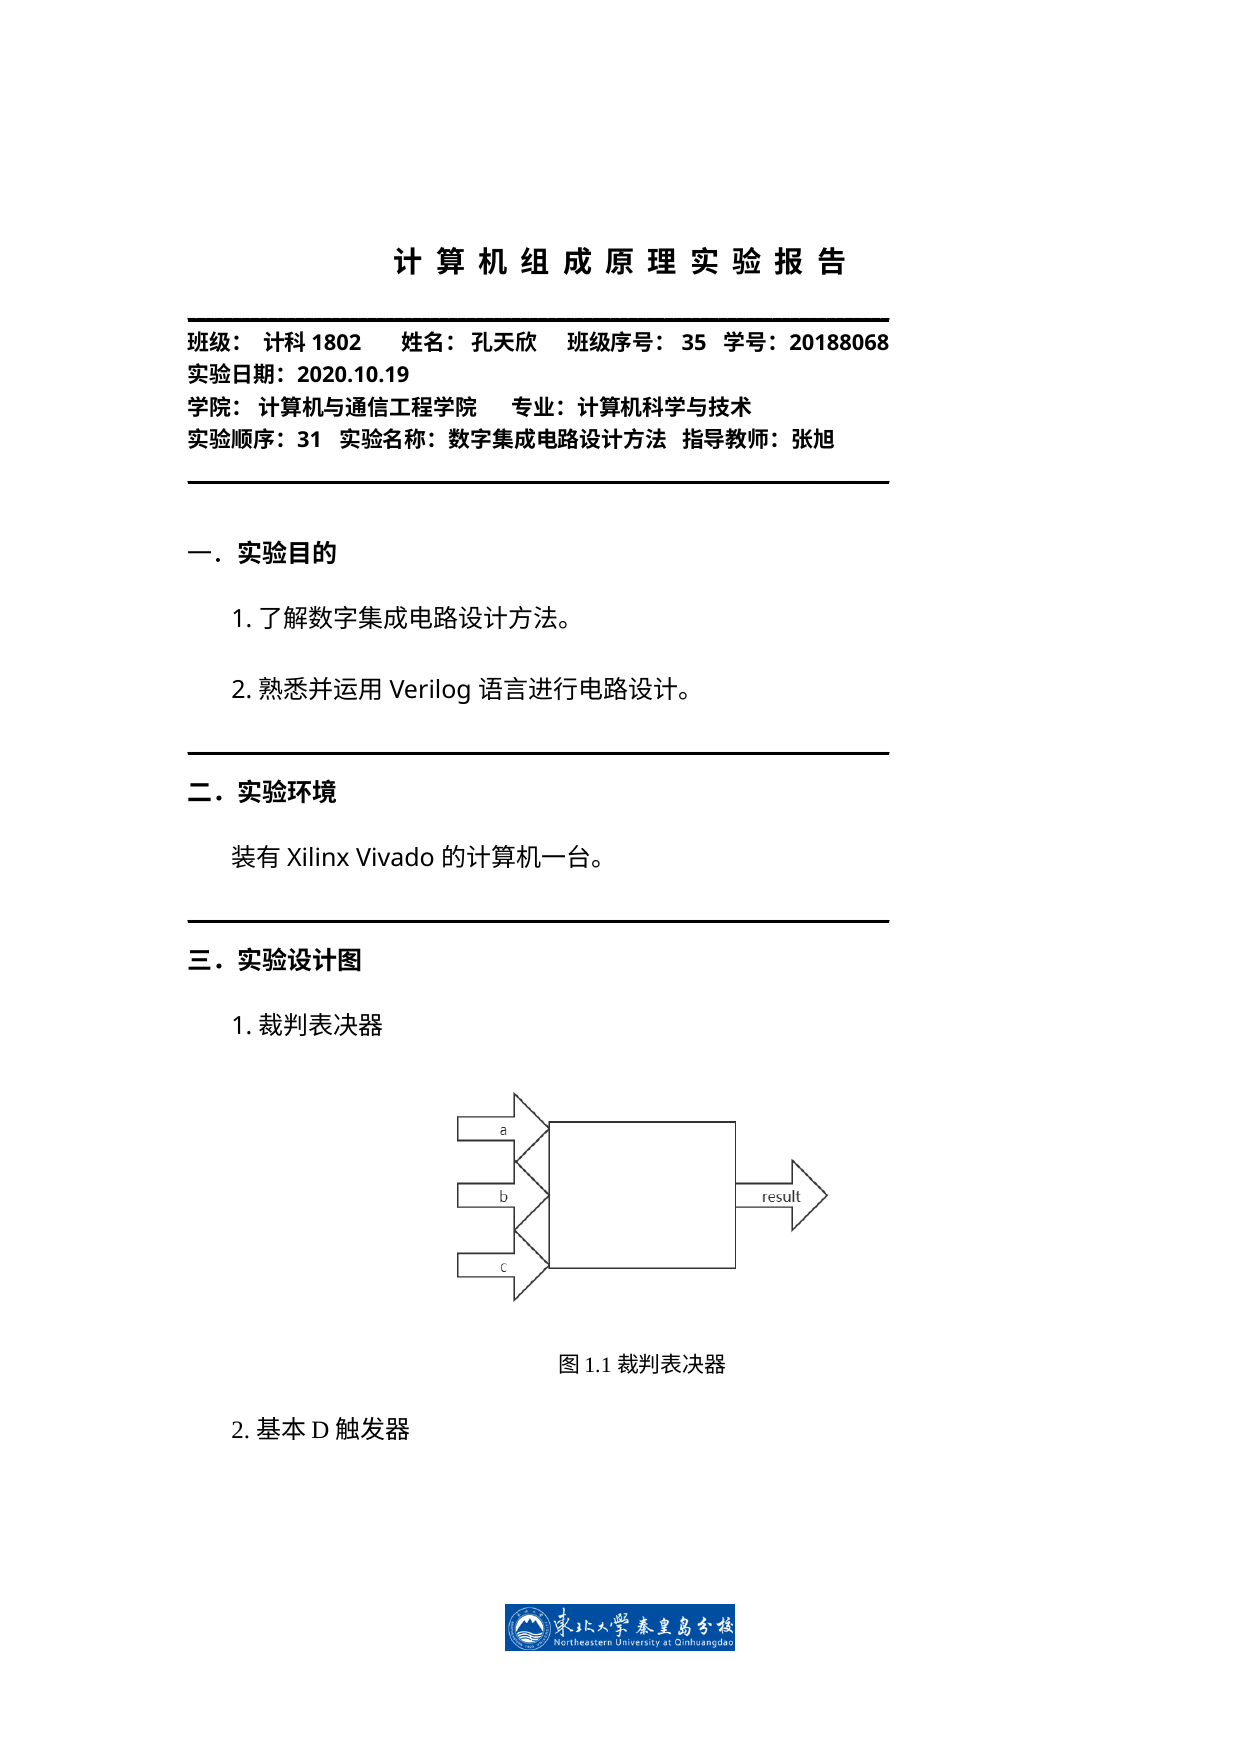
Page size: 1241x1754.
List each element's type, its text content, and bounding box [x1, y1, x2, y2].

text 1. 了解数字集成电路设计方法。 [187, 584, 1053, 649]
picture [505, 1604, 735, 1651]
text 计 算 机 组 成 原 理 实 验 报 告 [187, 227, 1053, 292]
text 班级： 计科1802 姓名： 孔天欣 班级序号： 35 学号：20188068 [187, 324, 1053, 357]
text ______________________________________________________________________________ [187, 454, 1053, 487]
list 实验设计图 [187, 926, 1053, 991]
text 1. 裁判表决器 [231, 991, 1053, 1056]
picture [437, 1073, 847, 1320]
text 学院： 计算机与通信工程学院 专业：计算机科学与技术 [187, 389, 1053, 422]
list 实验目的 [187, 519, 1053, 584]
text 图1.1 裁判表决器 [231, 1346, 1053, 1379]
text 实验顺序：31 实验名称：数字集成电路设计方法 指导教师：张旭 [187, 422, 1053, 454]
text ______________________________________________________________________________ [187, 725, 1053, 758]
text 2. 熟悉并运用 Verilog 语言进行电路设计。 [187, 655, 1053, 720]
text 2. 基本D 触发器 [231, 1395, 1053, 1460]
list 实验环境 [187, 758, 1053, 823]
text 装有 Xilinx Vivado 的计算机一台。 [187, 823, 1053, 888]
text 实验日期：2020.10.19 [187, 357, 1053, 389]
text ______________________________________________________________________________ [187, 893, 1053, 926]
text ______________________________________________________________________________ [187, 292, 1053, 324]
